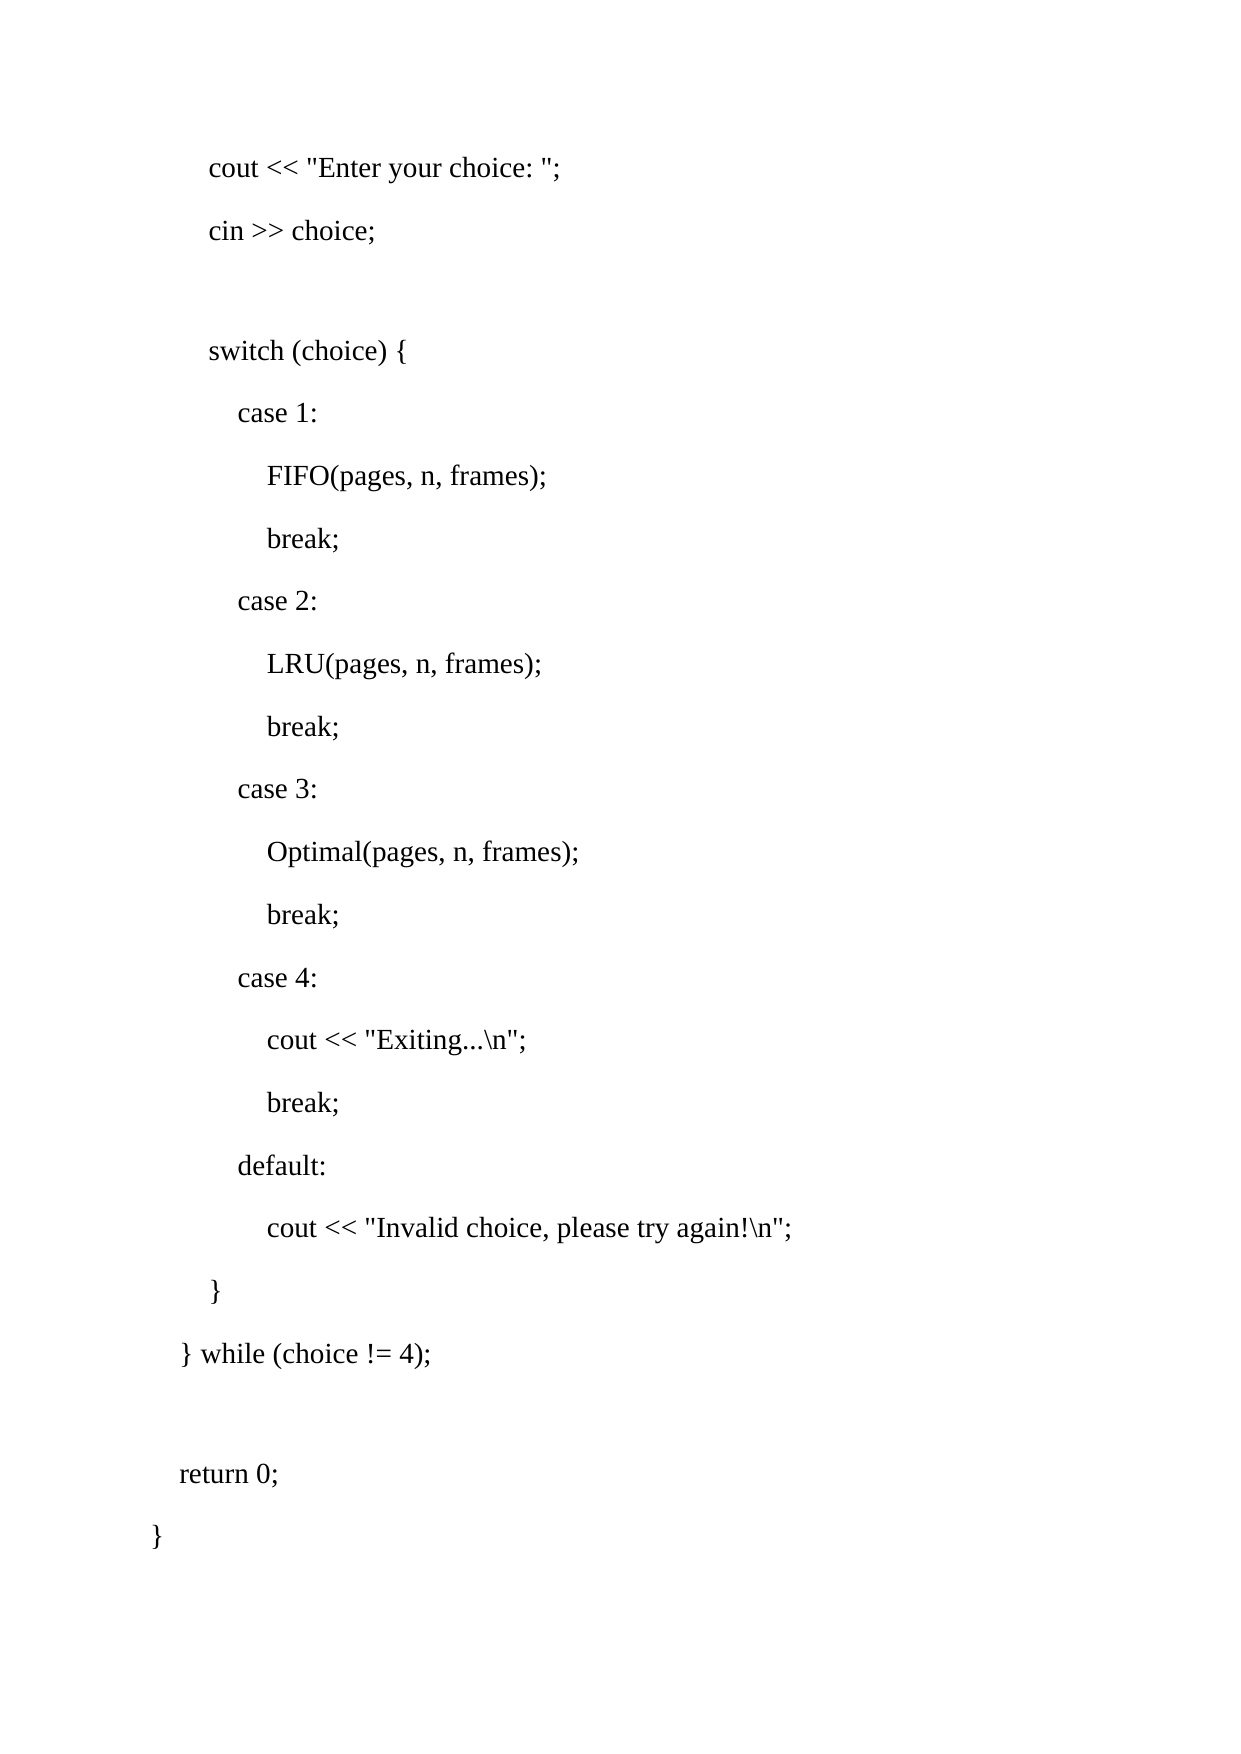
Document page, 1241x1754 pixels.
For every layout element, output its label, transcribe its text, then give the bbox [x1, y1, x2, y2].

text case 4: [150, 960, 1090, 993]
text LRU(pages, n, frames); [150, 646, 1090, 680]
text break; [150, 521, 1090, 554]
text return 0; [150, 1456, 1090, 1489]
text case 2: [150, 583, 1090, 617]
text case 1: [150, 395, 1090, 429]
text switch (choice) { [150, 333, 1090, 366]
text cout << "Invalid choice, please try again!\n"; [150, 1211, 1090, 1244]
text cin >> choice; [150, 213, 1090, 246]
text break; [150, 709, 1090, 742]
text break; [150, 1085, 1090, 1119]
text cout << "Exiting...\n"; [150, 1022, 1090, 1056]
text default: [150, 1148, 1090, 1181]
text } [150, 1273, 1090, 1307]
text case 3: [150, 772, 1090, 805]
text FIFO(pages, n, frames); [150, 458, 1090, 492]
text } while (choice != 4); [150, 1336, 1090, 1369]
text break; [150, 897, 1090, 931]
text } [150, 1518, 1090, 1552]
text Optimal(pages, n, frames); [150, 834, 1090, 868]
text cout << "Enter your choice: "; [150, 150, 1090, 183]
